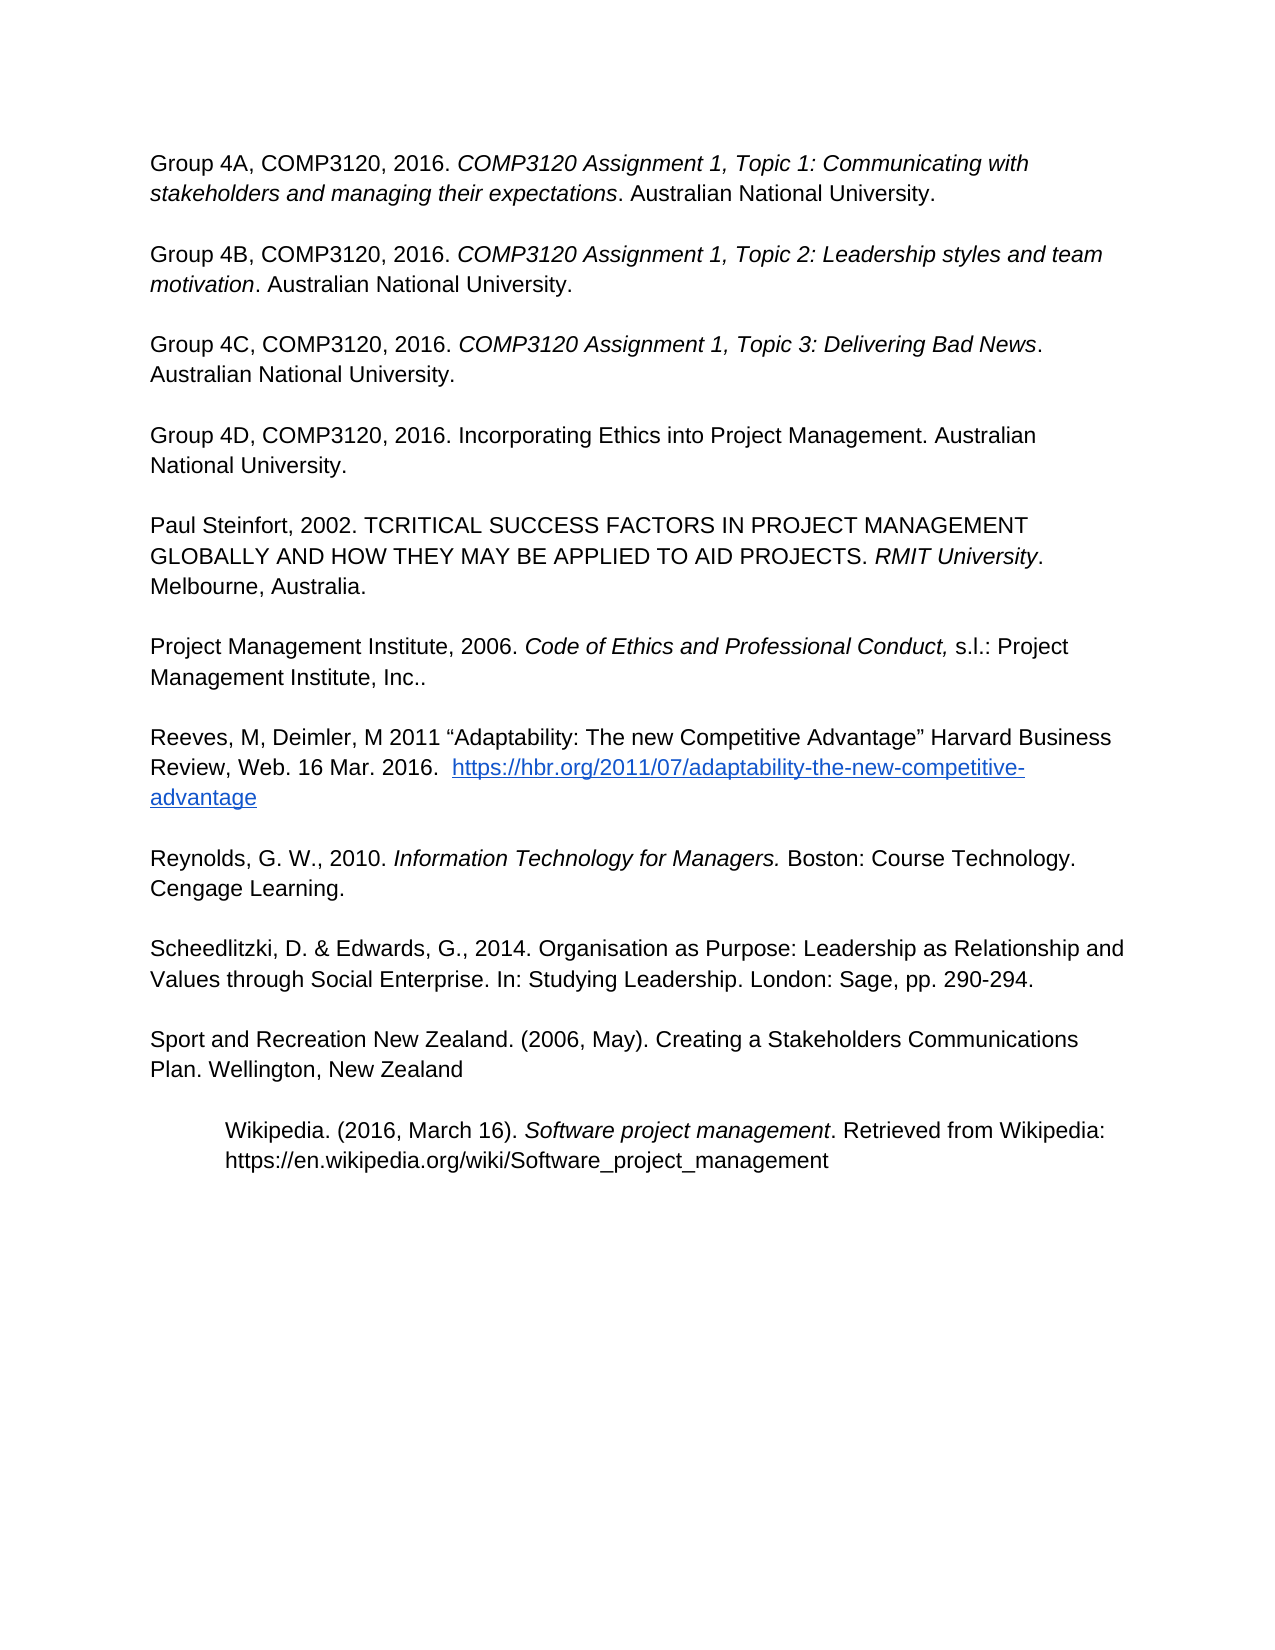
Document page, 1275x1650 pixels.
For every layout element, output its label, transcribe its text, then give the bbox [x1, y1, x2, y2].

text Reeves, M, Deimler, M 2011 “Adaptability: The new Competitive Advantage” Harvard Business Review, Web. 16 Mar. 2016. https://hbr.org/2011/07/adaptability-the-new-competitive-advantage [150, 724, 1125, 811]
text Reynolds, G. W., 2010. Information Technology for Managers. Boston: Course Technology. Cengage Learning. [150, 845, 1125, 901]
text Paul Steinfort, 2002. TCRITICAL SUCCESS FACTORS IN PROJECT MANAGEMENT GLOBALLY AND HOW THEY MAY BE APPLIED TO AID PROJECTS. RMIT University. Melbourne, Australia. [150, 512, 1125, 599]
text Group 4A, COMP3120, 2016. COMP3120 Assignment 1, Topic 1: Communicating with stakeholders and managing their expectations. Australian National University. [150, 150, 1125, 207]
text Scheedlitzki, D. & Edwards, G., 2014. Organisation as Purpose: Leadership as Relationship and Values through Social Enterprise. In: Studying Leadership. London: Sage, pp. 290-294. [150, 935, 1125, 992]
text Wikipedia. (2016, March 16). Software project management. Retrieved from Wikipedia: https://en.wikipedia.org/wiki/Software_project_management [225, 1117, 1125, 1173]
text Group 4C, COMP3120, 2016. COMP3120 Assignment 1, Topic 3: Delivering Bad News. Australian National University. [150, 331, 1125, 388]
text Sport and Recreation New Zealand. (2006, May). Creating a Stakeholders Communications Plan. Wellington, New Zealand [150, 1026, 1125, 1083]
text Group 4D, COMP3120, 2016. Incorporating Ethics into Project Management. Australian National University. [150, 422, 1125, 478]
text Group 4B, COMP3120, 2016. COMP3120 Assignment 1, Topic 2: Leadership styles and team motivation. Australian National University. [150, 241, 1125, 297]
text Project Management Institute, 2006. Code of Ethics and Professional Conduct, s.l.: Project Management Institute, Inc.. [150, 633, 1125, 690]
